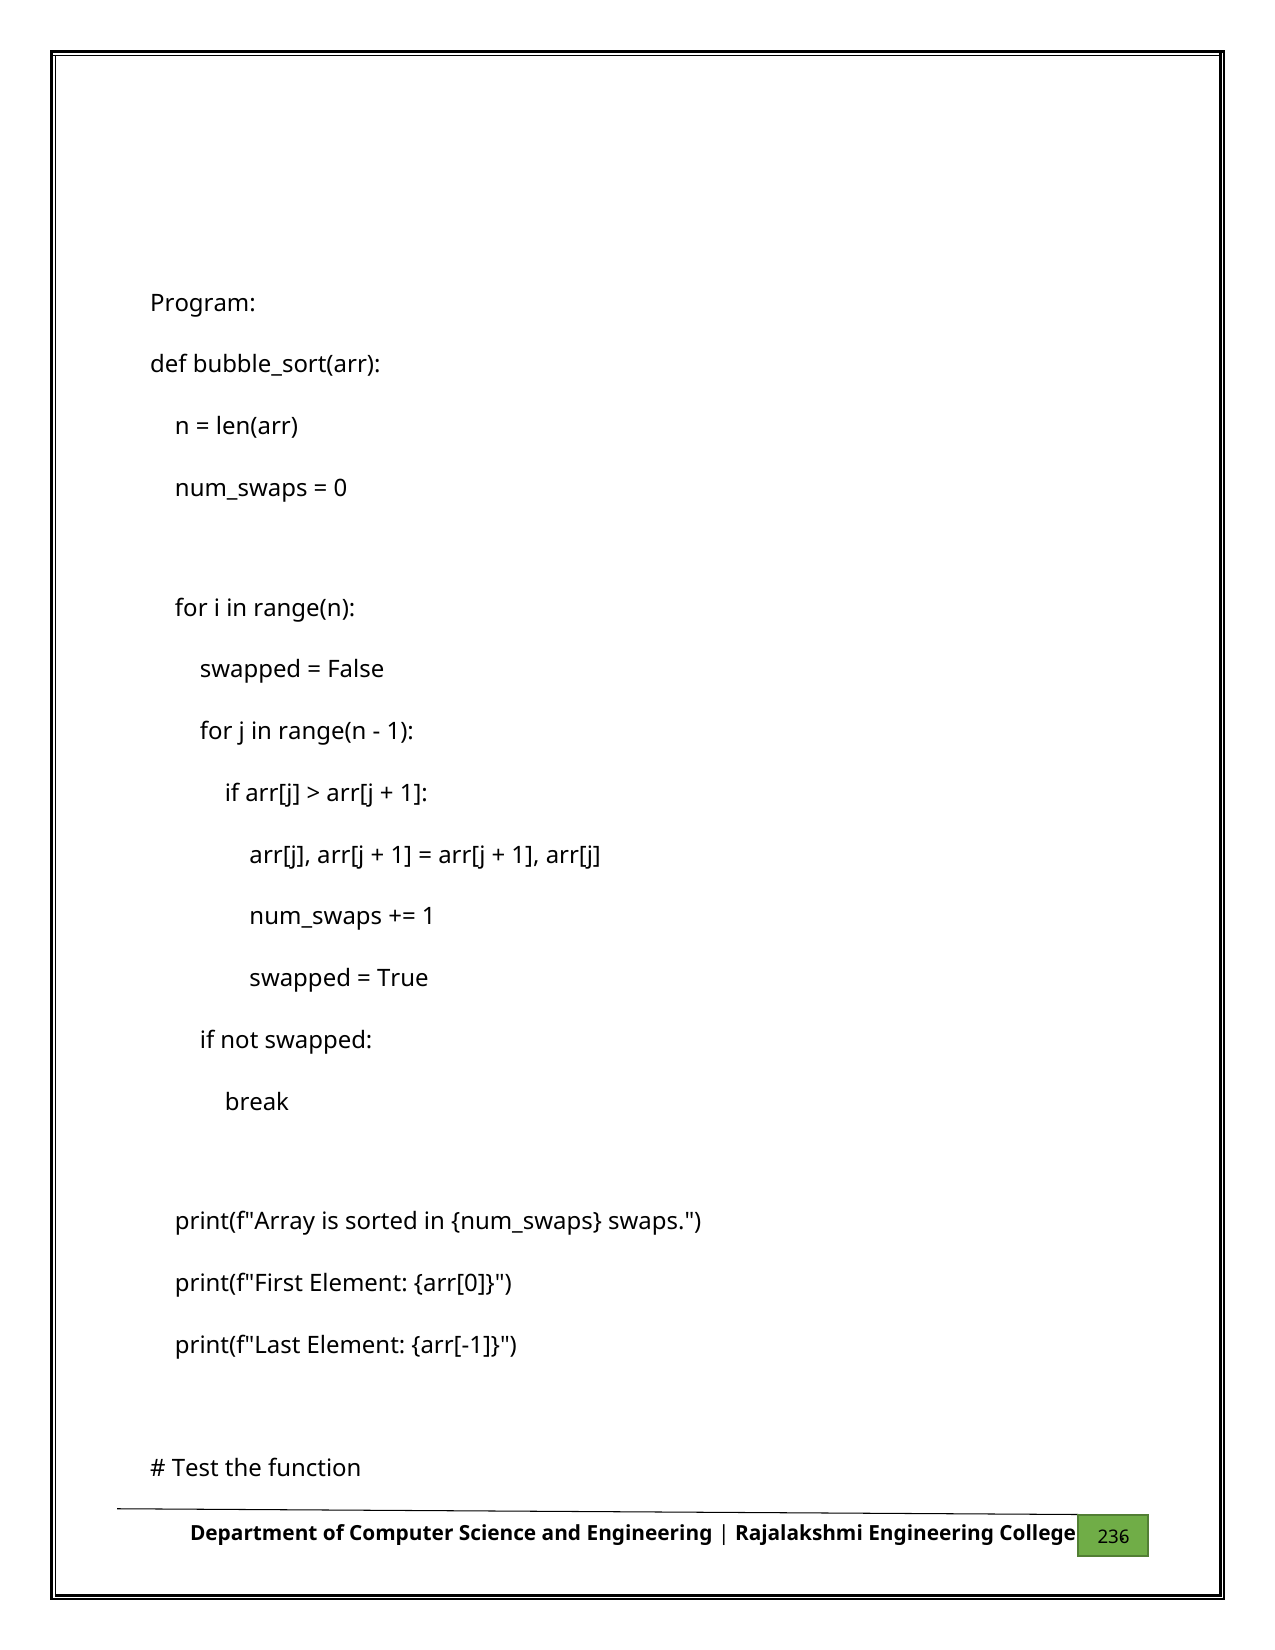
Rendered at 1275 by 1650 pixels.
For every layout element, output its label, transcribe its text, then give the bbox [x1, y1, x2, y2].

text n = len(arr) [150, 409, 1125, 441]
text for i in range(n): [150, 590, 1125, 623]
text def bubble_sort(arr): [150, 347, 1125, 380]
text break [150, 1084, 1125, 1117]
text Program: [150, 285, 1125, 318]
text if arr[j] > arr[j + 1]: [150, 776, 1125, 808]
text print(f"Array is sorted in {num_swaps} swaps.") [150, 1204, 1125, 1237]
text if not swapped: [150, 1023, 1125, 1055]
text num_swaps = 0 [150, 471, 1125, 503]
text swapped = True [150, 961, 1125, 993]
text arr[j], arr[j + 1] = arr[j + 1], arr[j] [150, 837, 1125, 870]
text for j in range(n - 1): [150, 714, 1125, 746]
text # Test the function [150, 1451, 1125, 1484]
text print(f"Last Element: {arr[-1]}") [150, 1328, 1125, 1360]
text num_swaps += 1 [150, 899, 1125, 932]
text print(f"First Element: {arr[0]}") [150, 1266, 1125, 1298]
text swapped = False [150, 652, 1125, 685]
